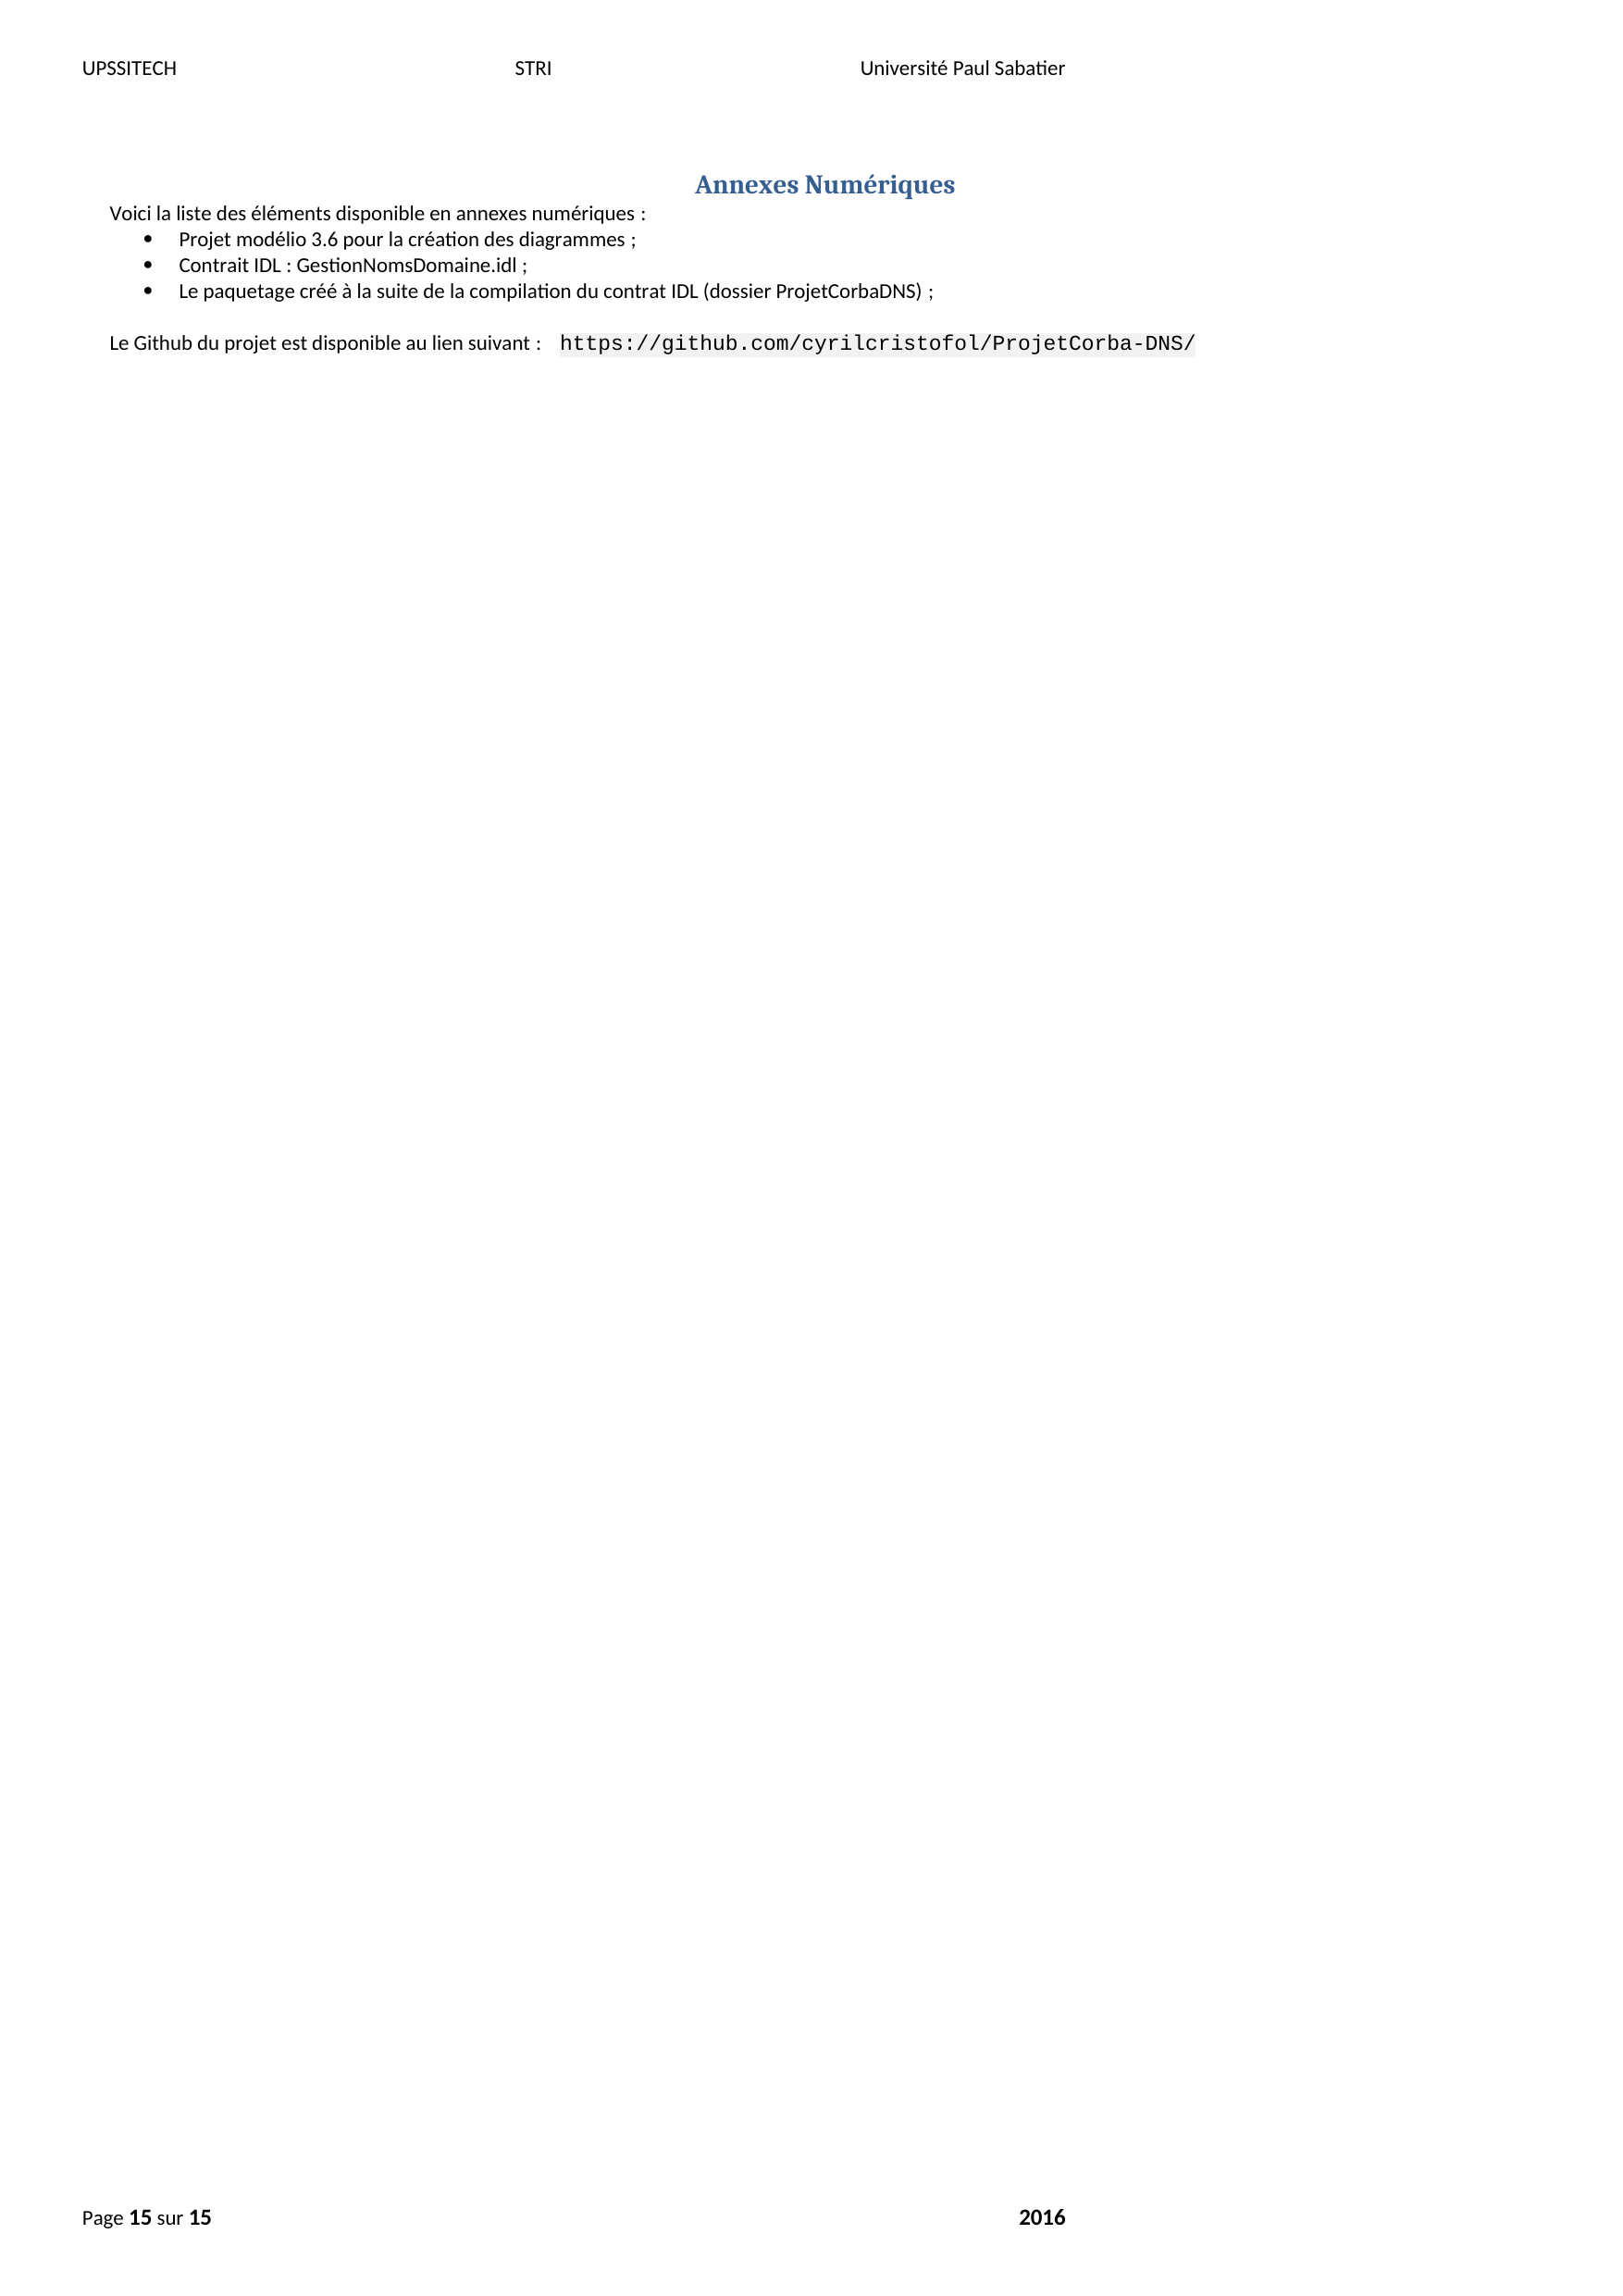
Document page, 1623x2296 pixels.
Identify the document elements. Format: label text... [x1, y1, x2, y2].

list Le paquetage créé à la suite de la compilation du contrat IDL (dossier ProjetCorbaDNS) ; [144, 279, 1541, 304]
text Voici la liste des éléments disponible en annexes numériques : [82, 200, 1541, 226]
list Contrait IDL : GestionNomsDomaine.idl ; [144, 252, 1541, 279]
text Le Github du projet est disponible au lien suivant : https://github.com/cyrilcristofol/ProjetCorba-DNS/ [82, 330, 1541, 357]
list Projet modélio 3.6 pour la création des diagrammes ; [144, 226, 1541, 252]
subtitle Annexes Numériques [82, 169, 1541, 200]
